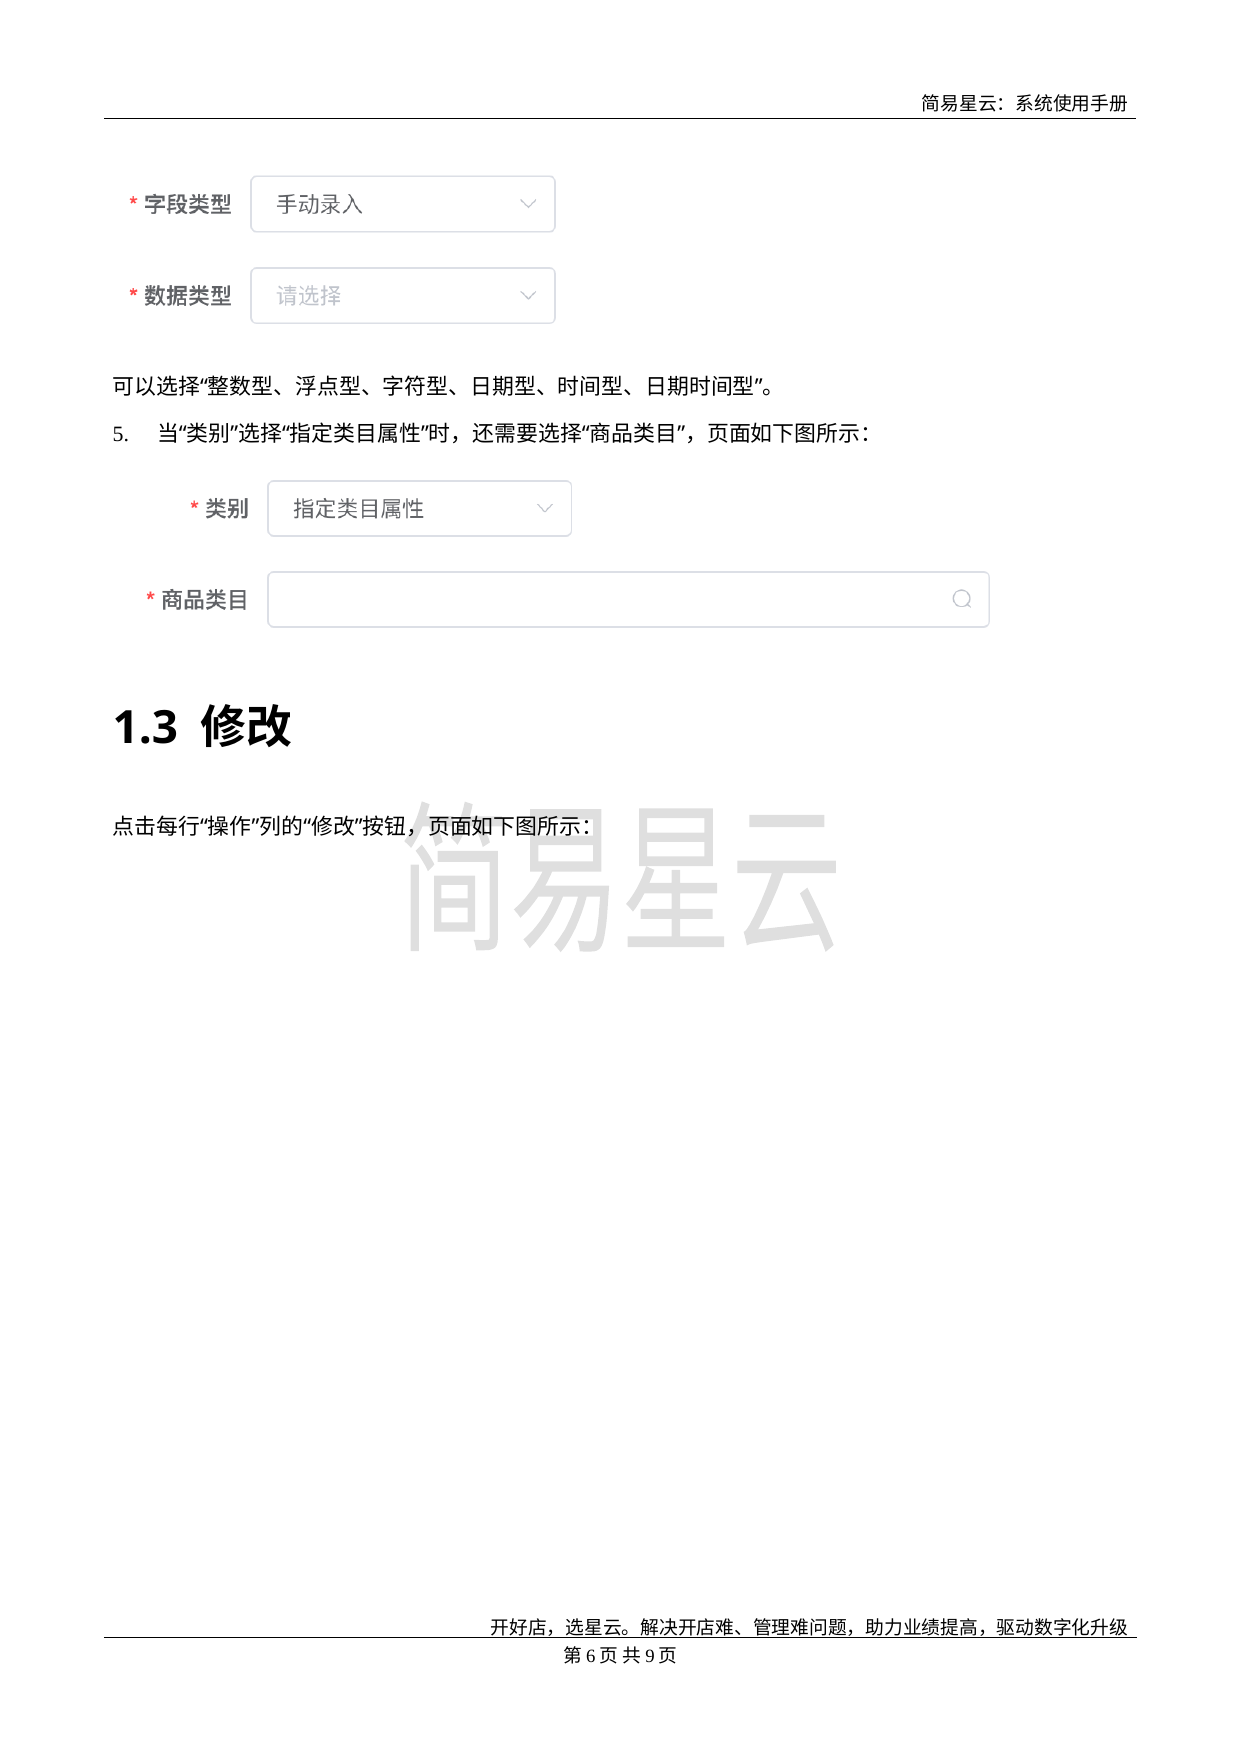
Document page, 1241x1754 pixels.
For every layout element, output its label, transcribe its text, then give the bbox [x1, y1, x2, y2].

list 可以选择“整数型、浮点型、字符型、日期型、时间型、日期时间型”。 [112, 369, 1128, 402]
text 点击每行“操作”列的“修改”按钮，页面如下图所示： [112, 810, 1128, 842]
subtitle 修改 [112, 693, 1128, 758]
picture [112, 464, 999, 643]
list 当“类别”选择“指定类目属性”时，还需要选择“商品类目”，页面如下图所示： [112, 417, 1128, 449]
picture [112, 162, 568, 341]
